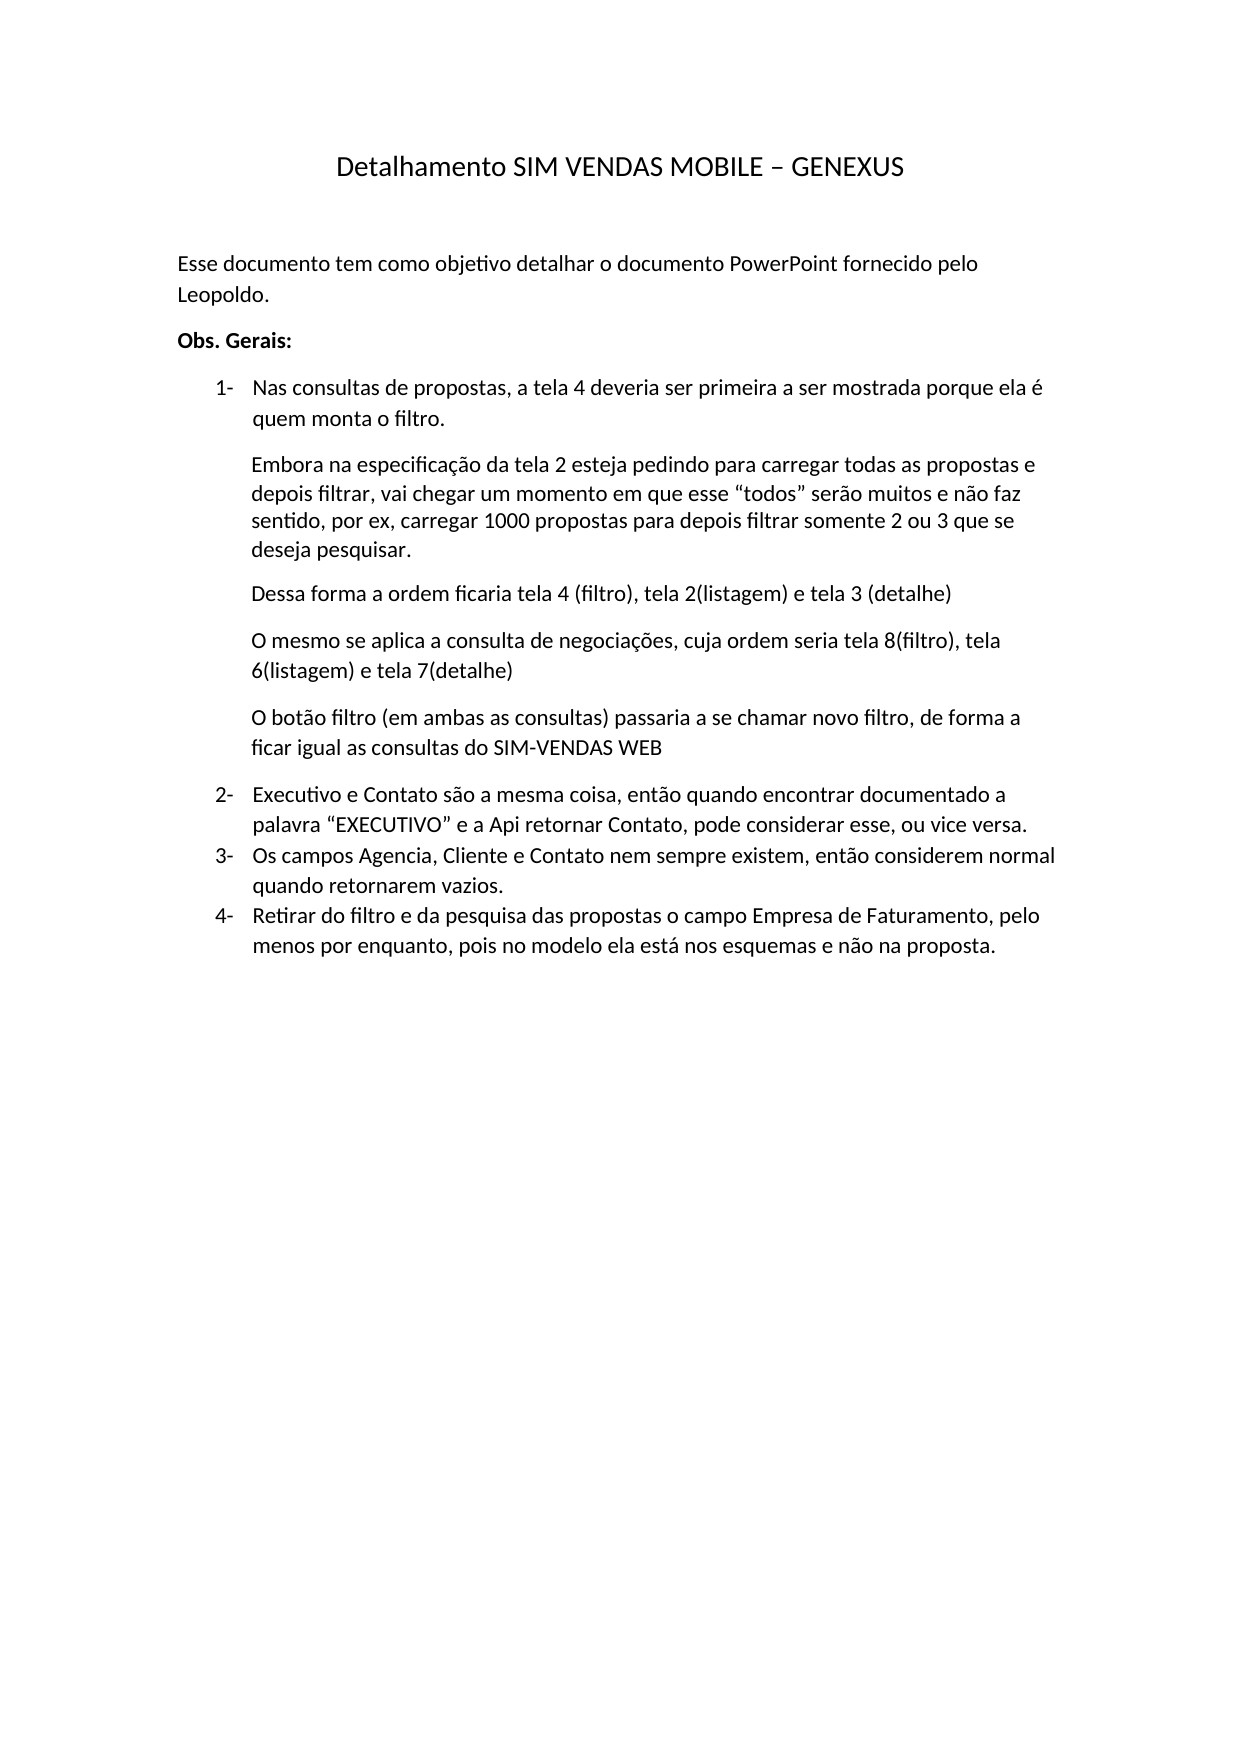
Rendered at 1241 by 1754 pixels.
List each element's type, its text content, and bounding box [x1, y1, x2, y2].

list Retirar do filtro e da pesquisa das propostas o campo Empresa de Faturamento, pelo menos por enquanto, pois no modelo ela está nos esquemas e não na proposta. [215, 901, 1063, 959]
text Embora na especificação da tela 2 esteja pedindo para carregar todas as propostas e depois filtrar, vai chegar um momento em que esse “todos” serão muitos e não faz sentido, por ex, carregar 1000 propostas para depois filtrar somente 2 ou 3 que se deseja pesquisar. [251, 451, 1063, 563]
text Dessa forma a ordem ficaria tela 4 (filtro), tela 2(listagem) e tela 3 (detalhe) [177, 579, 1063, 607]
list Nas consultas de propostas, a tela 4 deveria ser primeira a ser mostrada porque ela é quem monta o filtro. [215, 373, 1063, 432]
text O botão filtro (em ambas as consultas) passaria a se chamar novo filtro, de forma a ficar igual as consultas do SIM-VENDAS WEB [251, 703, 1063, 762]
text Esse documento tem como objetivo detalhar o documento PowerPoint fornecido pelo Leopoldo. [177, 249, 1063, 308]
list Executivo e Contato são a mesma coisa, então quando encontrar documentado a palavra “EXECUTIVO” e a Api retornar Contato, pode considerar esse, ou vice versa. [215, 780, 1063, 839]
list Os campos Agencia, Cliente e Contato nem sempre existem, então considerem normal quando retornarem vazios. [215, 841, 1063, 899]
text Obs. Gerais: [177, 327, 1063, 355]
text O mesmo se aplica a consulta de negociações, cuja ordem seria tela 8(filtro), tela 6(listagem) e tela 7(detalhe) [251, 626, 1063, 684]
text Detalhamento SIM VENDAS MOBILE – GENEXUS [177, 148, 1063, 183]
